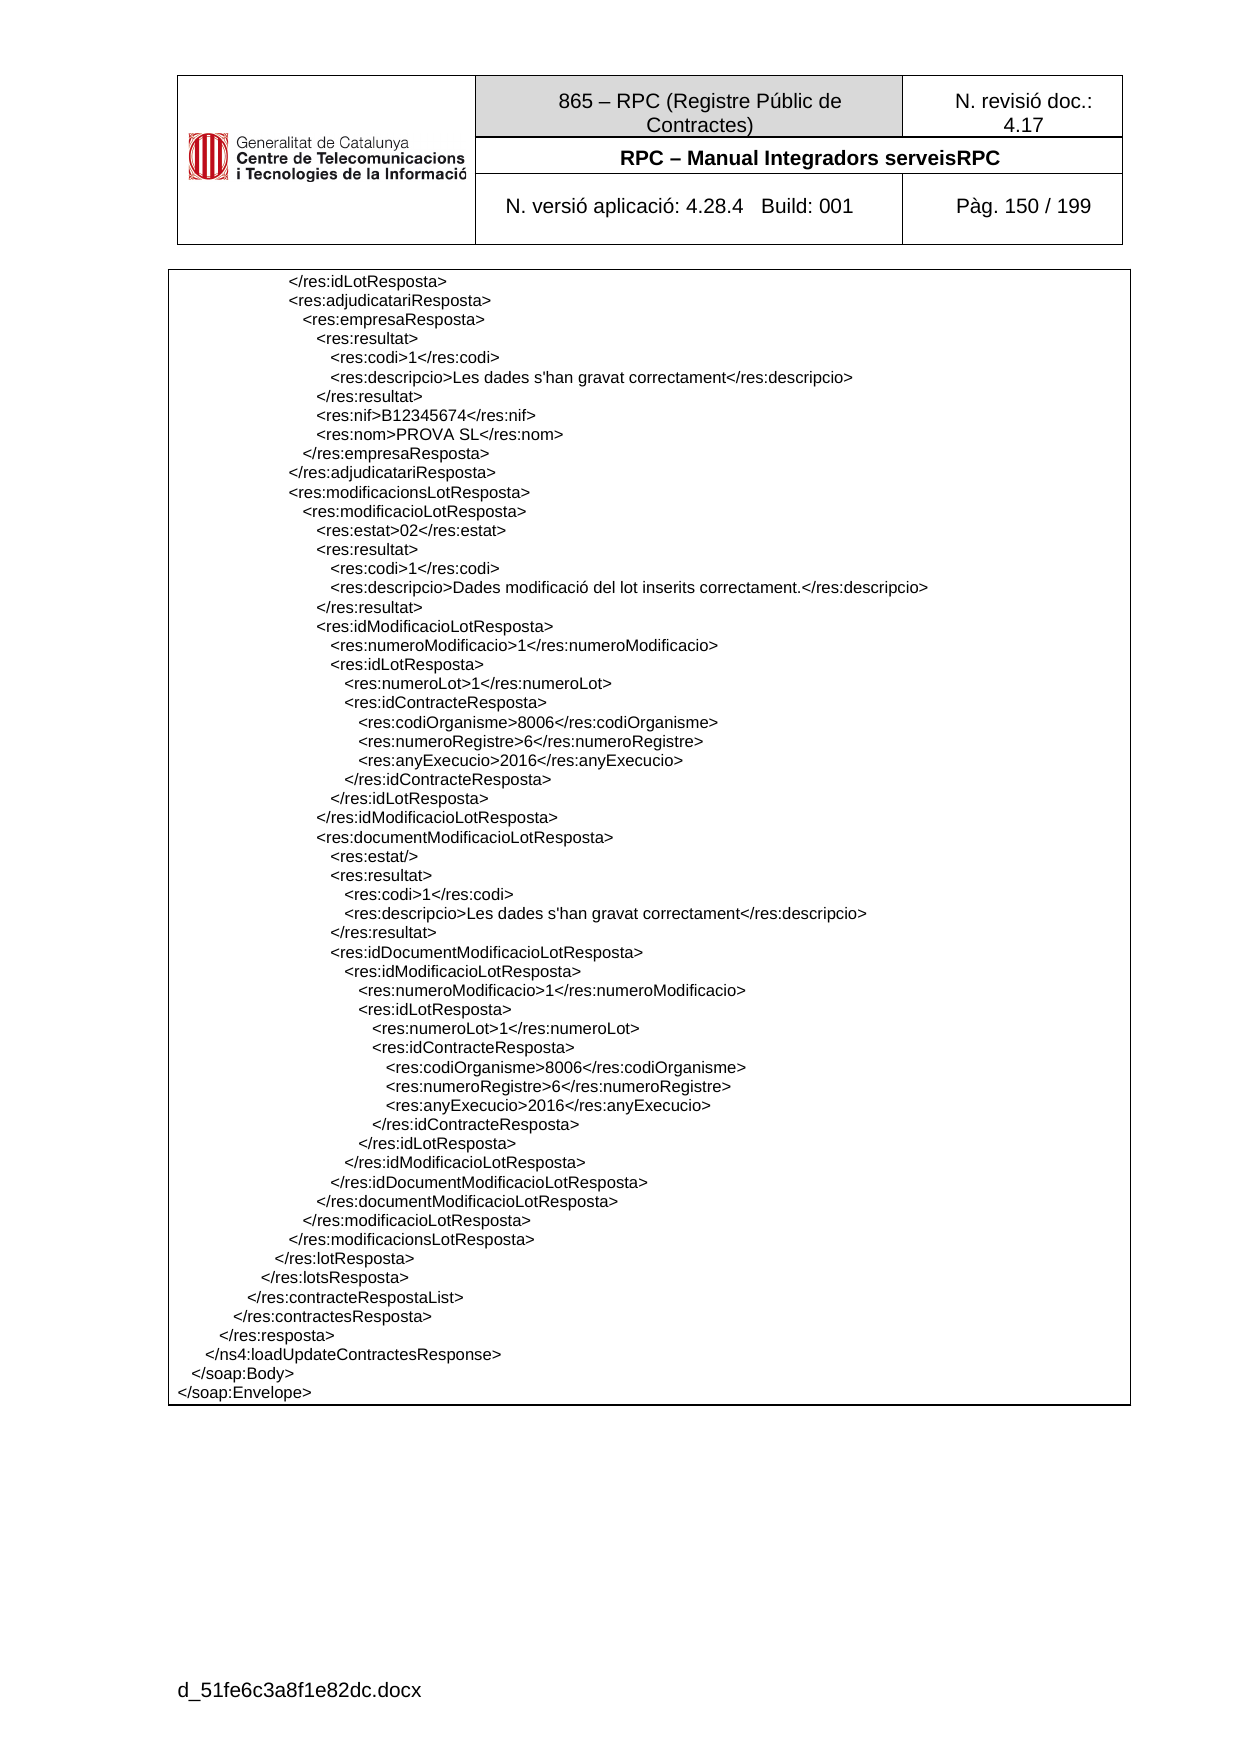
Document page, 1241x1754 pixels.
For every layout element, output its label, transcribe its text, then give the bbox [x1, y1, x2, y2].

text <res:codi>1</res:codi> [177, 348, 1122, 367]
text <res:idContracteResposta> [177, 693, 1122, 712]
text <res:codi>1</res:codi> [177, 559, 1122, 578]
text </res:documentModificacioLotResposta> [177, 1192, 1122, 1211]
text </res:lotResposta> [177, 1249, 1122, 1268]
text <res:codiOrganisme>8006</res:codiOrganisme> [177, 712, 1122, 732]
text </soap:Body> [177, 1364, 1122, 1380]
text </res:contractesResposta> [177, 1307, 1122, 1326]
text </res:modificacionsLotResposta> [177, 1230, 1122, 1249]
text <res:codi>1</res:codi> [177, 885, 1122, 904]
text <res:adjudicatariResposta> [177, 291, 1122, 310]
text <res:idLotResposta> [177, 1000, 1122, 1019]
text <res:anyExecucio>2016</res:anyExecucio> [177, 1096, 1122, 1115]
text </res:resposta> [177, 1326, 1122, 1345]
text <res:resultat> [177, 866, 1122, 885]
text <res:idModificacioLotResposta> [177, 962, 1122, 981]
text <res:idContracteResposta> [177, 1038, 1122, 1057]
text <res:numeroModificacio>1</res:numeroModificacio> [177, 981, 1122, 1000]
text </res:modificacioLotResposta> [177, 1211, 1122, 1230]
text <res:modificacioLotResposta> [177, 502, 1122, 521]
text <res:numeroRegistre>6</res:numeroRegistre> [177, 732, 1122, 751]
text </res:idLotResposta> [177, 1134, 1122, 1153]
text </soap:Envelope> [169, 1380, 1130, 1404]
text <res:numeroModificacio>1</res:numeroModificacio> [177, 636, 1122, 655]
text <res:resultat> [177, 540, 1122, 559]
text <res:descripcio>Les dades s'han gravat correctament</res:descripcio> [177, 367, 1122, 387]
text </res:adjudicatariResposta> [177, 463, 1122, 482]
text </ns4:loadUpdateContractesResponse> [177, 1345, 1122, 1364]
text <res:descripcio>Dades modificació del lot inserits correctament.</res:descripcio> [177, 578, 1122, 597]
text <res:modificacionsLotResposta> [177, 482, 1122, 502]
text </res:idModificacioLotResposta> [177, 1153, 1122, 1172]
text <res:estat/> [177, 847, 1122, 866]
text <res:idModificacioLotResposta> [177, 617, 1122, 636]
text </res:idContracteResposta> [177, 770, 1122, 789]
text <res:empresaResposta> [177, 310, 1122, 329]
picture [188, 133, 467, 182]
text </res:idDocumentModificacioLotResposta> [177, 1172, 1122, 1192]
text <res:documentModificacioLotResposta> [177, 827, 1122, 847]
text <res:nif>B12345674</res:nif> [177, 406, 1122, 425]
text </res:lotsResposta> [177, 1268, 1122, 1287]
text <res:idLotResposta> [177, 655, 1122, 674]
text </res:idLotResposta> [177, 789, 1122, 808]
text </res:resultat> [177, 387, 1122, 406]
text </res:idModificacioLotResposta> [177, 808, 1122, 827]
text </res:empresaResposta> [177, 444, 1122, 463]
text </res:resultat> [177, 597, 1122, 617]
text <res:numeroRegistre>6</res:numeroRegistre> [177, 1077, 1122, 1096]
text <res:descripcio>Les dades s'han gravat correctament</res:descripcio> [177, 904, 1122, 923]
text <res:nom>PROVA SL</res:nom> [177, 425, 1122, 444]
text <res:anyExecucio>2016</res:anyExecucio> [177, 751, 1122, 770]
text <res:estat>02</res:estat> [177, 521, 1122, 540]
text <res:idDocumentModificacioLotResposta> [177, 942, 1122, 962]
text <res:numeroLot>1</res:numeroLot> [177, 1019, 1122, 1038]
text <res:codiOrganisme>8006</res:codiOrganisme> [177, 1057, 1122, 1077]
text </res:idLotResposta> [169, 270, 1130, 291]
text </res:contracteRespostaList> [177, 1287, 1122, 1307]
text </res:idContracteResposta> [177, 1115, 1122, 1134]
text <res:resultat> [177, 329, 1122, 348]
text <res:numeroLot>1</res:numeroLot> [177, 674, 1122, 693]
text </res:resultat> [177, 923, 1122, 942]
